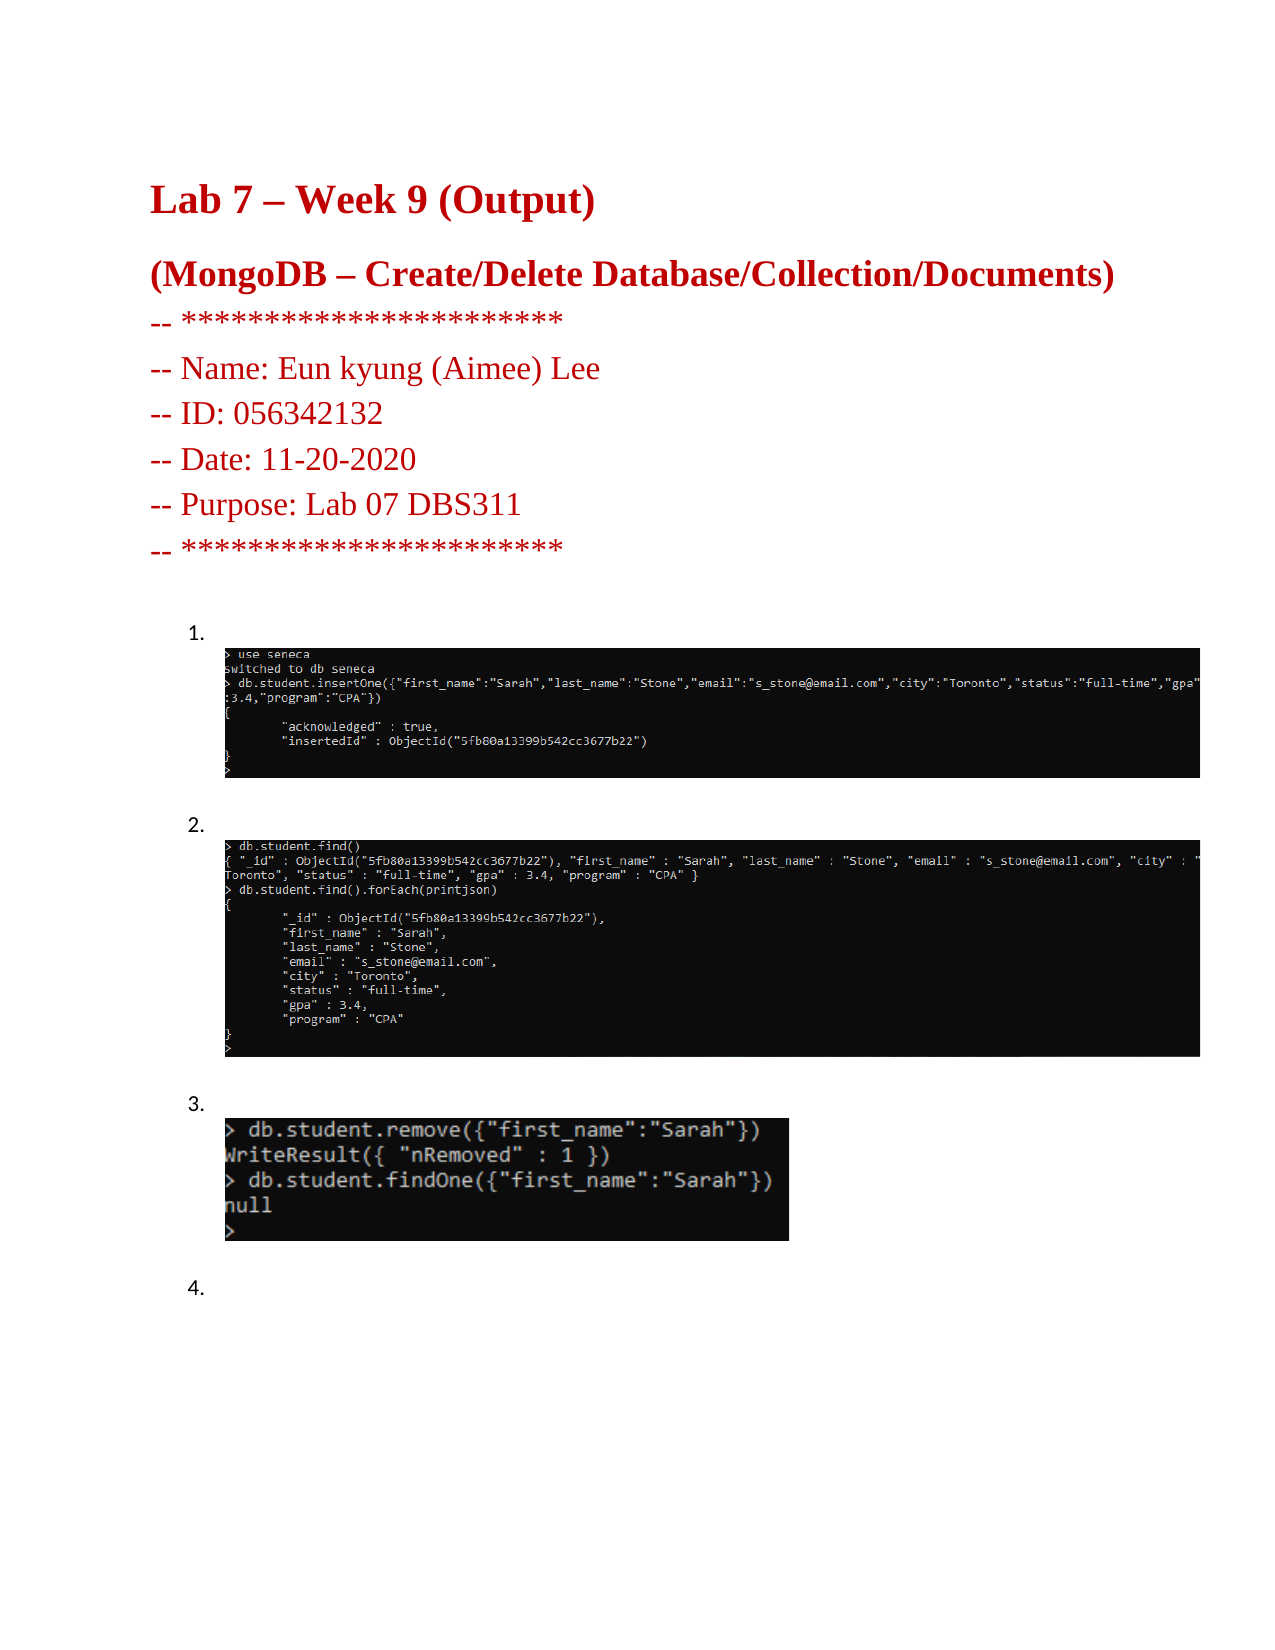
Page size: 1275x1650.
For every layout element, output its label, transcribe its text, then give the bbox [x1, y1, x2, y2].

subtitle -- *********************** [150, 530, 1125, 568]
picture [225, 648, 1200, 778]
picture [225, 1118, 790, 1241]
subtitle -- ID: 056342132 [150, 393, 1125, 432]
subtitle Lab 7 – Week 9 (Output) [150, 175, 1125, 223]
picture [225, 840, 1200, 1057]
subtitle -- Date: 11-20-2020 [150, 439, 1125, 477]
subtitle -- Name: Eun kyung (Aimee) Lee [150, 348, 1125, 386]
subtitle -- *********************** [150, 302, 1125, 341]
subtitle -- Purpose: Lab 07 DBS311 [150, 484, 1125, 523]
subtitle (MongoDB – Create/Delete Database/Collection/Documents) [150, 252, 1125, 295]
